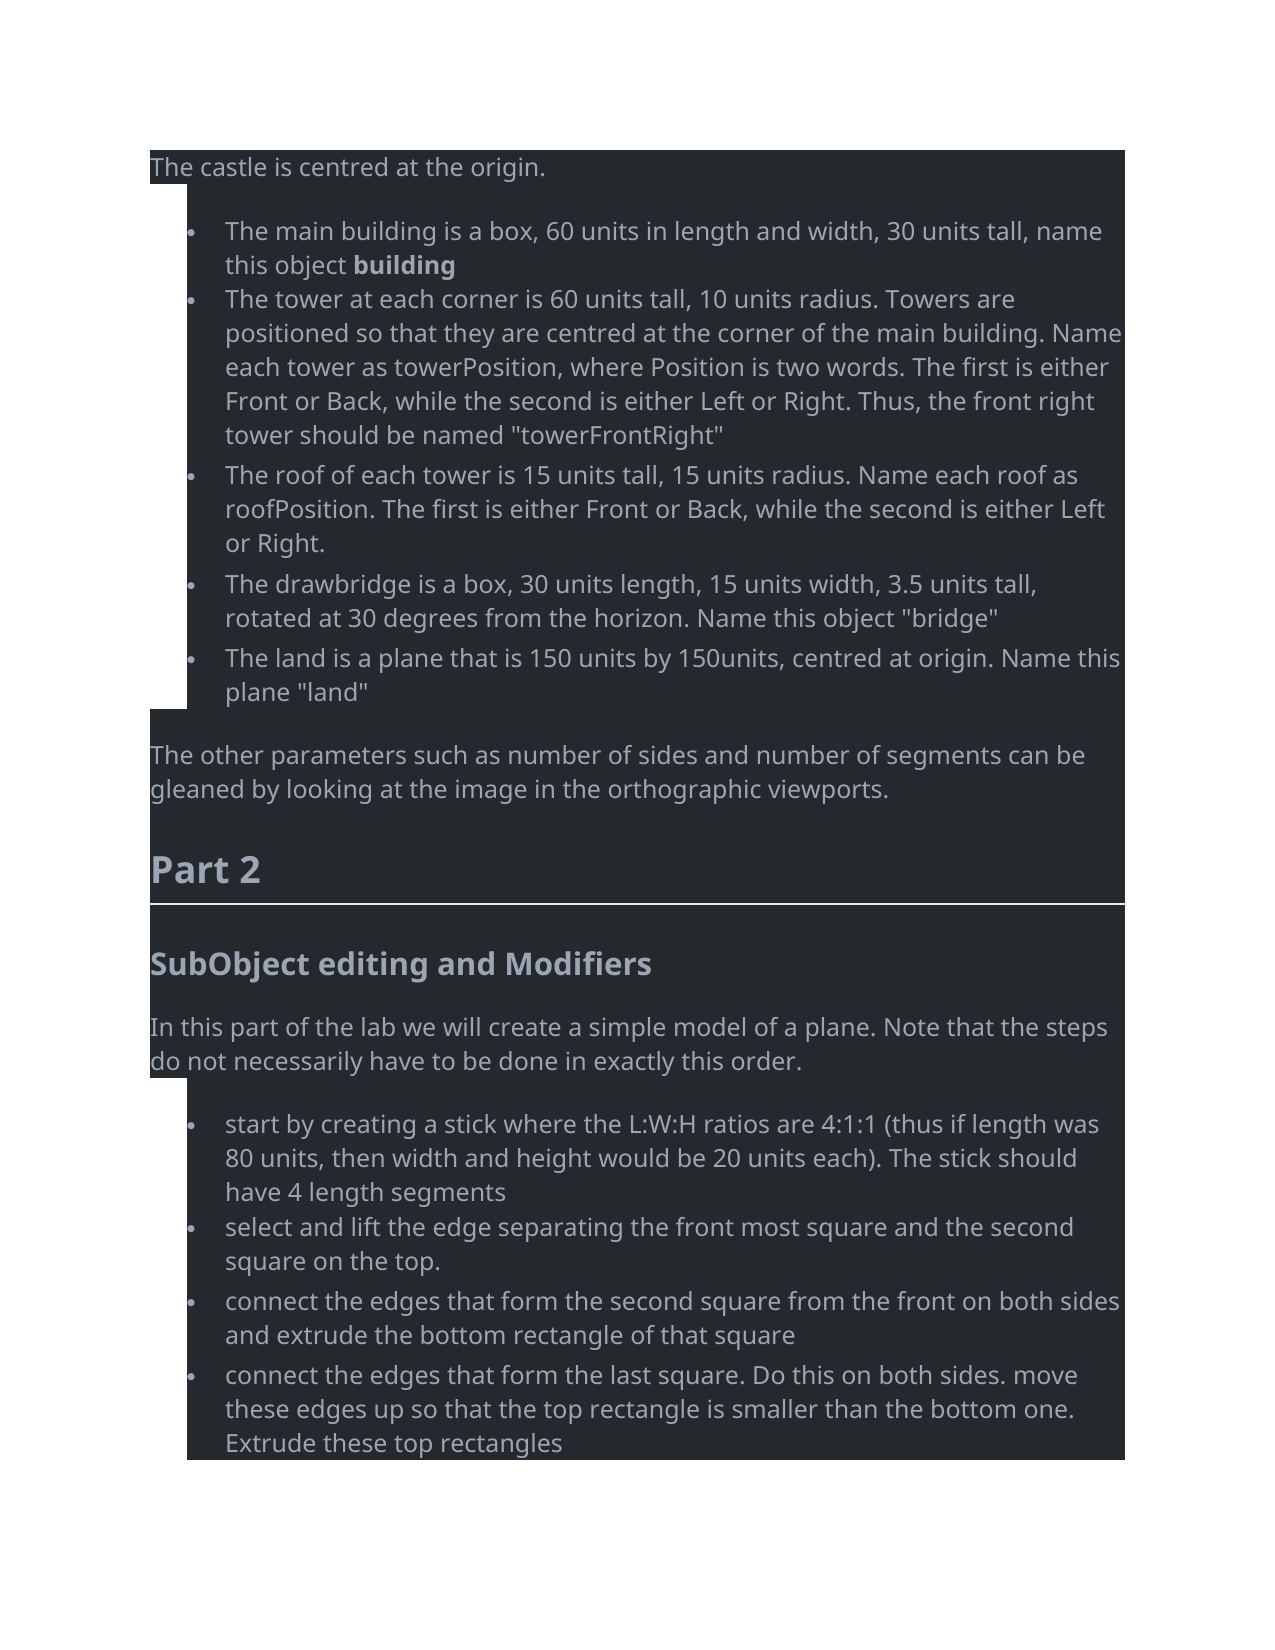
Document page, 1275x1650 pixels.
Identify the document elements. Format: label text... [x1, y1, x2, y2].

list The drawbridge is a box, 30 units length, 15 units width, 3.5 units tall, rotated at 30 degrees from the horizon. Name this object "bridge" [187, 566, 1125, 634]
text Part 2 [150, 844, 1125, 903]
list start by creating a stick where the L:W:H ratios are 4:1:1 (thus if length was 80 units, then width and height would be 20 units each). The stick should have 4 length segments [187, 1107, 1125, 1209]
text SubObject editing and Modifiers [150, 942, 1125, 985]
list The tower at each corner is 60 units tall, 10 units radius. Towers are positioned so that they are centred at the corner of the main building. Name each tower as towerPosition, where Position is two words. The first is either Front or Back, while the second is either Left or Right. Thus, the front right tower should be named "towerFrontRight" [187, 281, 1125, 452]
text In this part of the lab we will create a simple model of a plane. Note that the steps do not necessarily have to be done in exactly this order. [150, 1010, 1125, 1078]
list The main building is a box, 60 units in length and width, 30 units tall, name this object building [187, 213, 1125, 281]
text The other parameters such as number of sides and number of segments can be gleaned by looking at the image in the orthographic viewports. [150, 738, 1125, 806]
list The roof of each tower is 15 units tall, 15 units radius. Name each roof as roofPosition. The first is either Front or Back, while the second is either Left or Right. [187, 458, 1125, 560]
list connect the edges that form the second square from the front on both sides and extrude the bottom rectangle of that square [187, 1283, 1125, 1352]
list The land is a plane that is 150 units by 150units, centred at origin. Name this plane "land" [187, 641, 1125, 709]
list select and lift the edge separating the front most square and the second square on the top. [187, 1209, 1125, 1277]
text The castle is centred at the origin. [150, 150, 1125, 184]
list connect the edges that form the last square. Do this on both sides. move these edges up so that the top rectangle is smaller than the bottom one. Extrude these top rectangles [187, 1358, 1125, 1460]
